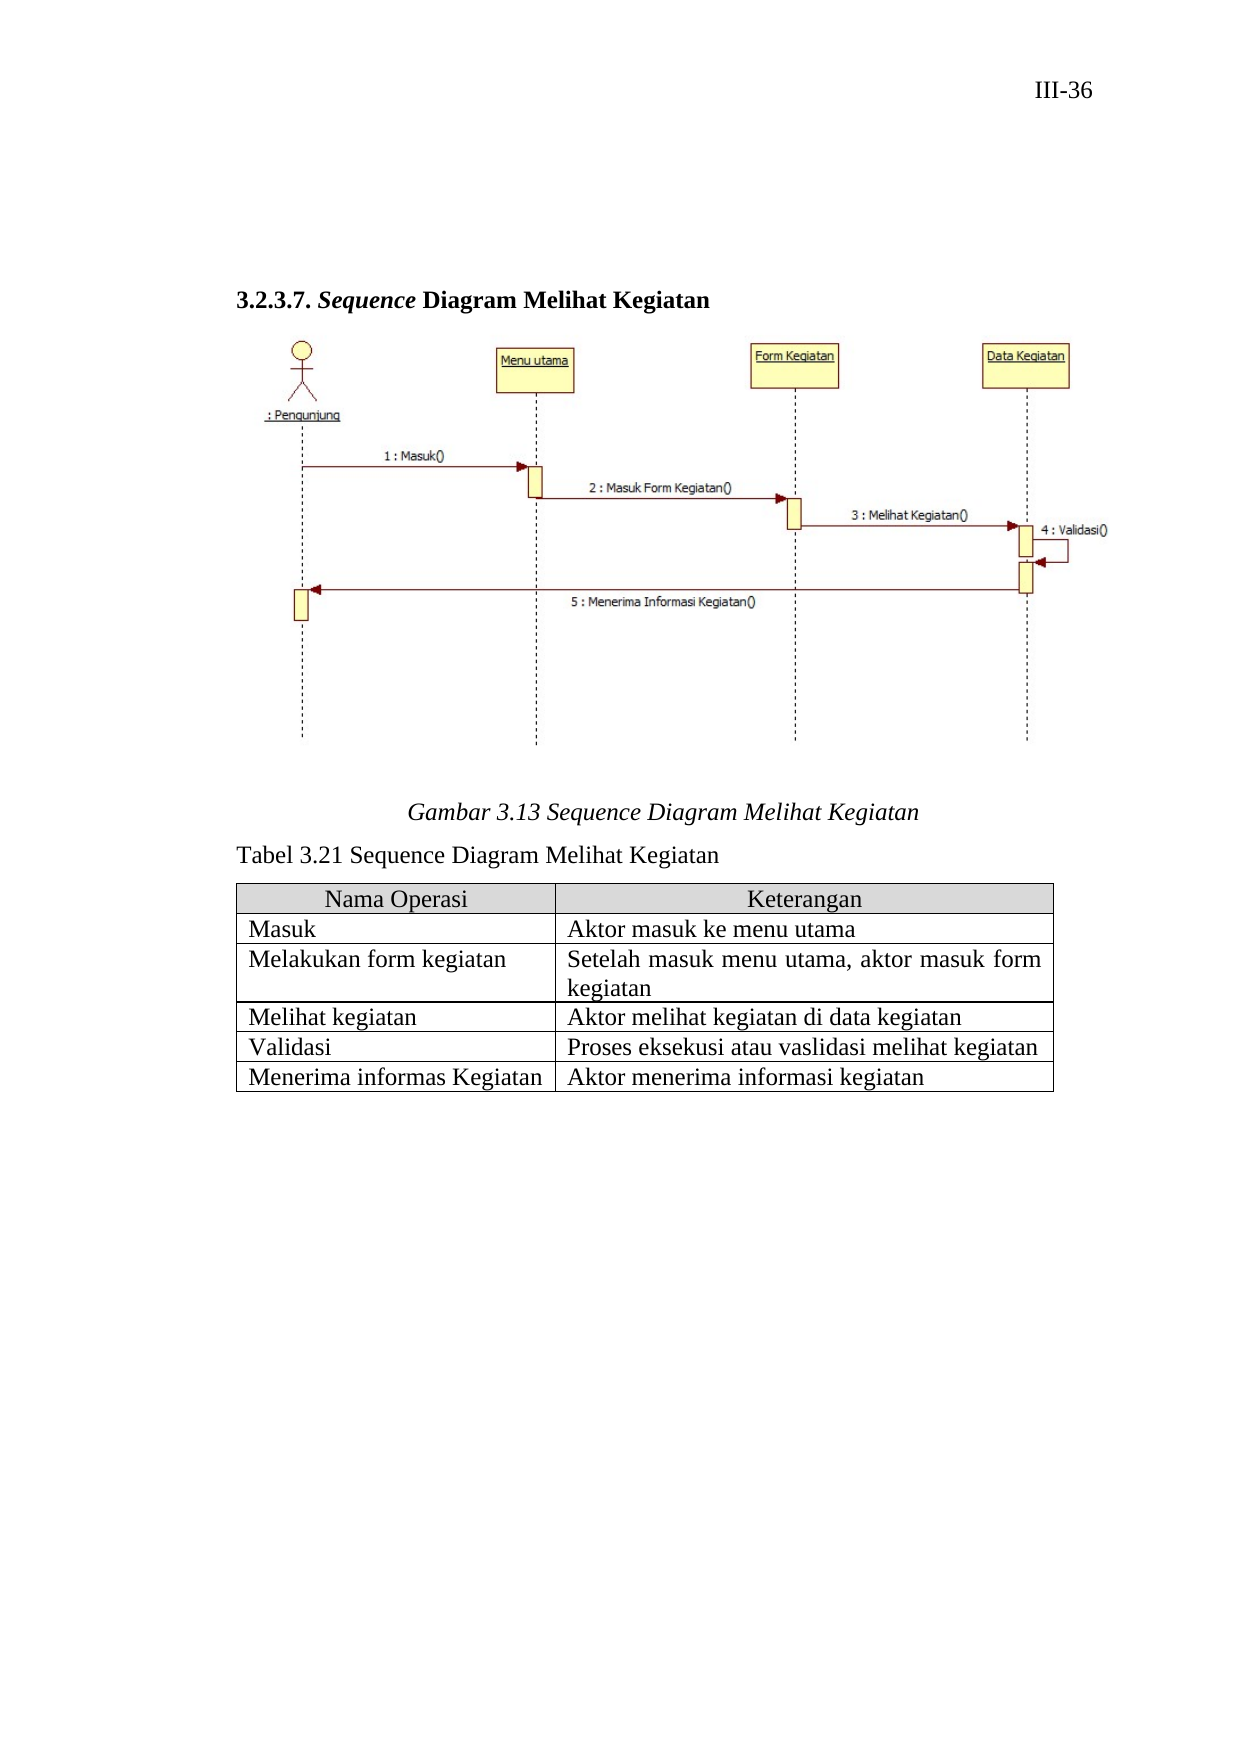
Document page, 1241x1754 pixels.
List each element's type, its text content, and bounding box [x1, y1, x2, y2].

text Gambar 3.13 Sequence Diagram Melihat Kegiatan [236, 797, 1092, 826]
table_cell Menerima informas Kegiatan [237, 1062, 555, 1091]
subtitle 3.2.3.7. Sequence Diagram Melihat Kegiatan [236, 285, 1092, 314]
table_cell Validasi [237, 1032, 555, 1061]
table_cell Proses eksekusi atau vaslidasi melihat kegiatan [556, 1032, 1053, 1061]
table_cell Aktor masuk ke menu utama [556, 914, 1053, 943]
table_cell Aktor menerima informasi kegiatan [556, 1062, 1053, 1091]
picture [236, 317, 1130, 768]
table_cell Aktor melihat kegiatan di data kegiatan [556, 1003, 1053, 1031]
table_cell Setelah masuk menu utama, aktor masuk form kegiatan [556, 944, 1053, 1001]
table_cell Masuk [237, 914, 555, 943]
table_cell Melakukan form kegiatan [237, 944, 555, 1001]
list Tabel 3.21 Sequence Diagram Melihat Kegiatan [236, 840, 1092, 869]
table_header Keterangan [556, 884, 1053, 913]
table_cell Melihat kegiatan [237, 1003, 555, 1031]
table_header Nama Operasi [237, 884, 555, 913]
